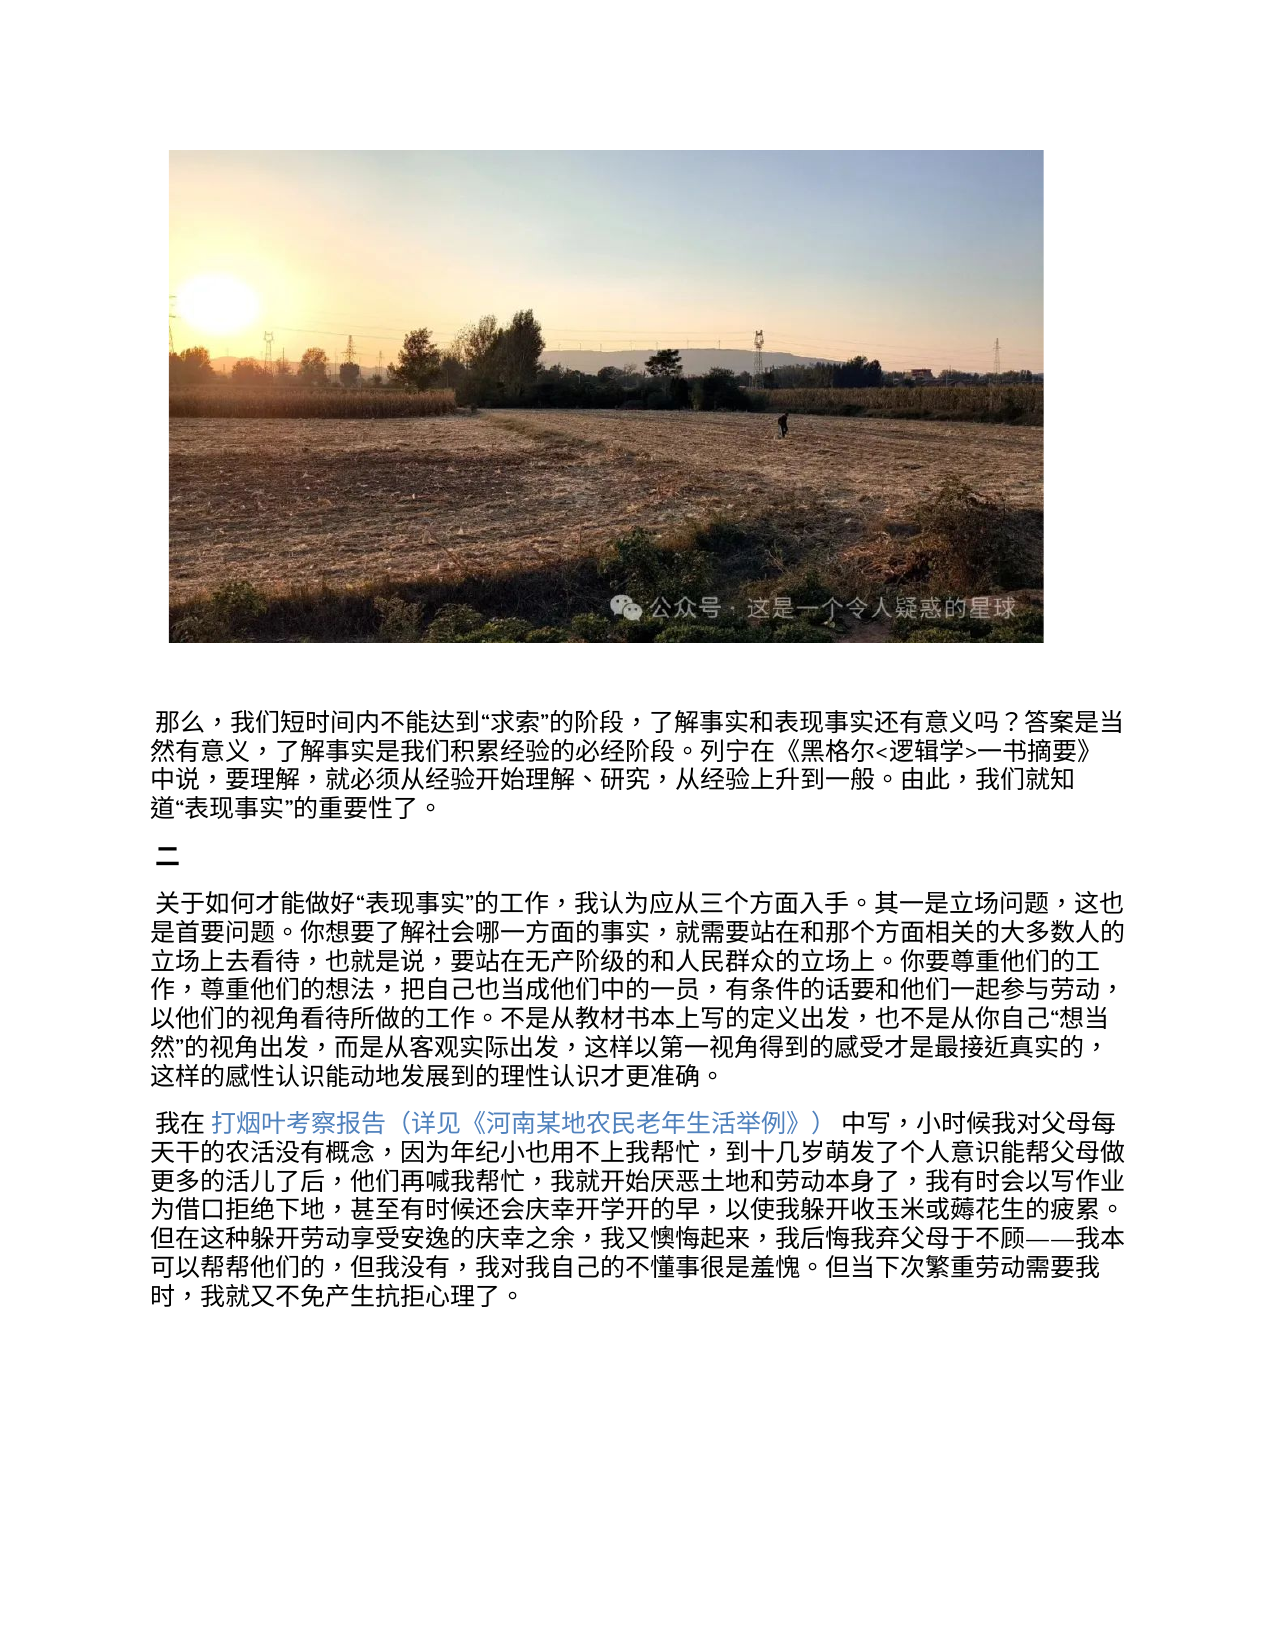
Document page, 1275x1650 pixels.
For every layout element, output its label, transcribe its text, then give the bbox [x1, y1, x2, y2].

text 我在 打烟叶考察报告（详见《河南某地农民老年生活举例》） 中写，小时候我对父母每天干的农活没有概念，因为年纪小也用不上我帮忙，到十几岁萌发了个人意识能帮父母做更多的活儿了后，他们再喊我帮忙，我就开始厌恶土地和劳动本身了，我有时会以写作业为借口拒绝下地，甚至有时候还会庆幸开学开的早，以使我躲开收玉米或薅花生的疲累。但在这种躲开劳动享受安逸的庆幸之余，我又懊悔起来，我后悔我弃父母于不顾——我本可以帮帮他们的，但我没有，我对我自己的不懂事很是羞愧。但当下次繁重劳动需要我时，我就又不免产生抗拒心理了。 [150, 1110, 1125, 1311]
text 二 [150, 843, 1125, 871]
text 那么，我们短时间内不能达到“求索”的阶段，了解事实和表现事实还有意义吗？答案是当然有意义，了解事实是我们积累经验的必经阶段。列宁在《黑格尔<逻辑学>一书摘要》中说，要理解，就必须从经验开始理解、研究，从经验上升到一般。由此，我们就知道“表现事实”的重要性了。 [150, 709, 1125, 824]
picture [168, 150, 1044, 643]
text 关于如何才能做好“表现事实”的工作，我认为应从三个方面入手。其一是立场问题，这也是首要问题。你想要了解社会哪一方面的事实，就需要站在和那个方面相关的大多数人的立场上去看待，也就是说，要站在无产阶级的和人民群众的立场上。你要尊重他们的工作，尊重他们的想法，把自己也当成他们中的一员，有条件的话要和他们一起参与劳动，以他们的视角看待所做的工作。不是从教材书本上写的定义出发，也不是从你自己“想当然”的视角出发，而是从客观实际出发，这样以第一视角得到的感受才是最接近真实的，这样的感性认识能动地发展到的理性认识才更准确。 [150, 890, 1125, 1091]
